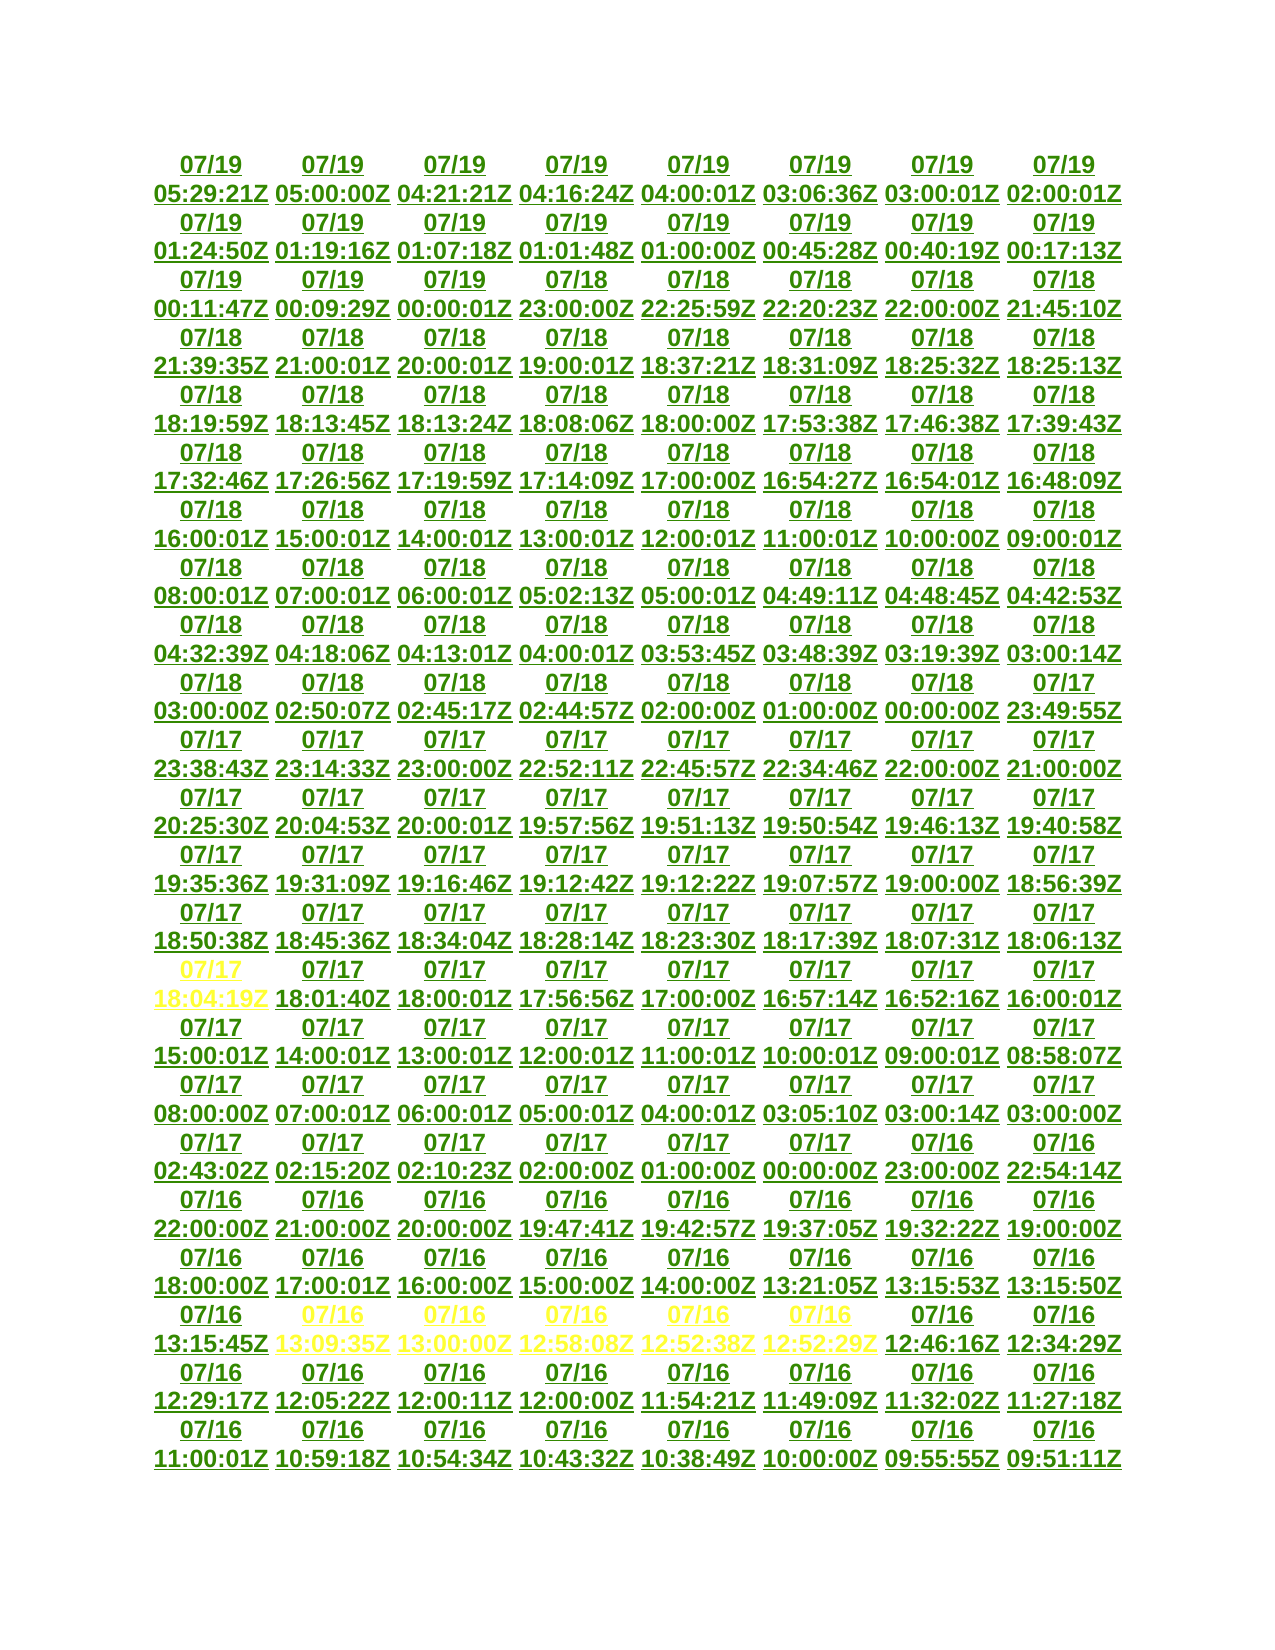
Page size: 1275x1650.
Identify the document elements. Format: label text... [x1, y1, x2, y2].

table_cell 07/16 16:00:00Z [394, 1243, 516, 1300]
table_cell 07/17 14:00:01Z [272, 1013, 394, 1070]
table_cell 07/19 04:16:24Z [516, 150, 637, 207]
table_cell 07/19 04:21:21Z [394, 150, 516, 207]
table_cell 07/19 01:01:48Z [516, 208, 637, 265]
table_cell 07/16 11:54:21Z [638, 1358, 759, 1415]
table_cell 07/16 09:55:55Z [881, 1415, 1003, 1472]
table_cell 07/17 22:34:46Z [759, 725, 881, 782]
table_cell 07/18 02:44:57Z [516, 668, 637, 725]
table_cell 07/17 21:00:00Z [1003, 725, 1125, 782]
table_cell 07/17 02:10:23Z [394, 1128, 516, 1185]
table_cell 07/18 02:00:00Z [638, 668, 759, 725]
table_cell 07/16 12:52:29Z [759, 1300, 881, 1357]
table_cell 07/19 05:00:00Z [272, 150, 394, 207]
table_cell 07/16 14:00:00Z [638, 1243, 759, 1300]
table_cell 07/17 19:12:22Z [638, 840, 759, 897]
table_cell 07/16 17:00:01Z [272, 1243, 394, 1300]
table_cell 07/18 18:37:21Z [638, 323, 759, 380]
table_cell 07/16 12:05:22Z [272, 1358, 394, 1415]
table_cell 07/18 03:00:00Z [150, 668, 272, 725]
table_cell 07/19 03:06:36Z [759, 150, 881, 207]
table_cell 07/17 22:52:11Z [516, 725, 637, 782]
table_cell 07/16 09:51:11Z [1003, 1415, 1125, 1472]
table_cell 07/18 22:20:23Z [759, 265, 881, 322]
table_cell 07/17 18:50:38Z [150, 898, 272, 955]
table_cell 07/17 15:00:01Z [150, 1013, 272, 1070]
table_cell 07/19 00:40:19Z [881, 208, 1003, 265]
table_cell 07/19 01:24:50Z [150, 208, 272, 265]
table_cell 07/17 01:00:00Z [638, 1128, 759, 1185]
table_cell 07/18 13:00:01Z [516, 495, 637, 552]
table_cell 07/16 10:59:18Z [272, 1415, 394, 1472]
table_cell 07/17 18:00:01Z [394, 955, 516, 1012]
table_cell 07/18 10:00:00Z [881, 495, 1003, 552]
table_cell 07/17 06:00:01Z [394, 1070, 516, 1127]
table_cell 07/19 00:17:13Z [1003, 208, 1125, 265]
table_cell 07/18 03:48:39Z [759, 610, 881, 667]
table_cell 07/18 21:00:01Z [272, 323, 394, 380]
table_cell 07/17 16:00:01Z [1003, 955, 1125, 1012]
table_cell 07/16 13:15:45Z [150, 1300, 272, 1357]
table_cell 07/18 23:00:00Z [516, 265, 637, 322]
table_cell 07/16 13:15:53Z [881, 1243, 1003, 1300]
table_cell 07/18 18:25:13Z [1003, 323, 1125, 380]
table_cell 07/16 11:32:02Z [881, 1358, 1003, 1415]
table_cell 07/18 16:48:09Z [1003, 438, 1125, 495]
table_cell 07/18 17:26:56Z [272, 438, 394, 495]
table_cell 07/18 19:00:01Z [516, 323, 637, 380]
table_cell 07/17 02:15:20Z [272, 1128, 394, 1185]
table_cell 07/18 01:00:00Z [759, 668, 881, 725]
table_cell 07/17 23:00:00Z [394, 725, 516, 782]
table_cell 07/17 02:00:00Z [516, 1128, 637, 1185]
table_cell 07/17 12:00:01Z [516, 1013, 637, 1070]
table_cell 07/17 03:00:00Z [1003, 1070, 1125, 1127]
table_cell 07/16 10:43:32Z [516, 1415, 637, 1472]
table_cell 07/18 18:19:59Z [150, 380, 272, 437]
table_cell 07/16 12:46:16Z [881, 1300, 1003, 1357]
table_cell 07/17 19:50:54Z [759, 783, 881, 840]
table_cell 07/18 04:42:53Z [1003, 553, 1125, 610]
table_cell 07/17 19:07:57Z [759, 840, 881, 897]
table_cell 07/18 18:13:45Z [272, 380, 394, 437]
table_cell 07/18 21:39:35Z [150, 323, 272, 380]
table_cell 07/19 00:45:28Z [759, 208, 881, 265]
table_cell 07/17 19:57:56Z [516, 783, 637, 840]
table_cell 07/16 13:00:00Z [394, 1300, 516, 1357]
table_cell 07/16 19:42:57Z [638, 1185, 759, 1242]
table_cell 07/18 18:00:00Z [638, 380, 759, 437]
table_cell 07/18 21:45:10Z [1003, 265, 1125, 322]
table_cell 07/18 07:00:01Z [272, 553, 394, 610]
table_cell 07/18 11:00:01Z [759, 495, 881, 552]
table_cell 07/18 03:53:45Z [638, 610, 759, 667]
table_cell 07/18 04:18:06Z [272, 610, 394, 667]
table_cell 07/16 10:00:00Z [759, 1415, 881, 1472]
table_cell 07/18 04:48:45Z [881, 553, 1003, 610]
table_cell 07/17 18:56:39Z [1003, 840, 1125, 897]
table_cell 07/18 00:00:00Z [881, 668, 1003, 725]
table_cell 07/18 17:39:43Z [1003, 380, 1125, 437]
table_cell 07/18 06:00:01Z [394, 553, 516, 610]
table_cell 07/18 08:00:01Z [150, 553, 272, 610]
table_cell 07/17 16:57:14Z [759, 955, 881, 1012]
table_cell 07/18 03:00:14Z [1003, 610, 1125, 667]
table_cell 07/17 00:00:00Z [759, 1128, 881, 1185]
table_cell 07/16 13:15:50Z [1003, 1243, 1125, 1300]
table_cell 07/19 03:00:01Z [881, 150, 1003, 207]
table_cell 07/17 16:52:16Z [881, 955, 1003, 1012]
table_cell 07/16 23:00:00Z [881, 1128, 1003, 1185]
table_cell 07/17 19:00:00Z [881, 840, 1003, 897]
table_cell 07/18 05:00:01Z [638, 553, 759, 610]
table_cell 07/18 09:00:01Z [1003, 495, 1125, 552]
table_cell 07/18 17:32:46Z [150, 438, 272, 495]
table_cell 07/17 22:45:57Z [638, 725, 759, 782]
table_cell 07/18 18:25:32Z [881, 323, 1003, 380]
table_cell 07/16 19:47:41Z [516, 1185, 637, 1242]
table_cell 07/16 10:38:49Z [638, 1415, 759, 1472]
table_cell 07/16 11:49:09Z [759, 1358, 881, 1415]
table_cell 07/16 12:00:11Z [394, 1358, 516, 1415]
table_cell 07/17 17:56:56Z [516, 955, 637, 1012]
table_cell 07/18 20:00:01Z [394, 323, 516, 380]
table_cell 07/17 08:00:00Z [150, 1070, 272, 1127]
table_cell 07/18 15:00:01Z [272, 495, 394, 552]
table_cell 07/17 23:49:55Z [1003, 668, 1125, 725]
table_cell 07/18 04:13:01Z [394, 610, 516, 667]
table_cell 07/18 18:08:06Z [516, 380, 637, 437]
table_cell 07/19 01:07:18Z [394, 208, 516, 265]
table_cell 07/16 10:54:34Z [394, 1415, 516, 1472]
table_cell 07/18 17:19:59Z [394, 438, 516, 495]
table_cell 07/17 18:28:14Z [516, 898, 637, 955]
table_cell 07/17 11:00:01Z [638, 1013, 759, 1070]
table_cell 07/17 20:25:30Z [150, 783, 272, 840]
table_cell 07/16 22:54:14Z [1003, 1128, 1125, 1185]
table_cell 07/19 00:09:29Z [272, 265, 394, 322]
table_cell 07/17 07:00:01Z [272, 1070, 394, 1127]
table_cell 07/18 02:50:07Z [272, 668, 394, 725]
table_cell 07/17 18:01:40Z [272, 955, 394, 1012]
table_cell 07/17 19:51:13Z [638, 783, 759, 840]
table_cell 07/19 00:11:47Z [150, 265, 272, 322]
table_cell 07/16 12:52:38Z [638, 1300, 759, 1357]
table_cell 07/17 17:00:00Z [638, 955, 759, 1012]
table_cell 07/18 17:53:38Z [759, 380, 881, 437]
table_cell 07/17 18:06:13Z [1003, 898, 1125, 955]
table_cell 07/17 23:38:43Z [150, 725, 272, 782]
table_cell 07/17 19:12:42Z [516, 840, 637, 897]
table_cell 07/17 20:00:01Z [394, 783, 516, 840]
table_cell 07/17 19:46:13Z [881, 783, 1003, 840]
table_cell 07/19 01:00:00Z [638, 208, 759, 265]
table_cell 07/17 18:04:19Z [150, 955, 272, 1012]
table_cell 07/18 17:14:09Z [516, 438, 637, 495]
table_cell 07/16 11:27:18Z [1003, 1358, 1125, 1415]
table_cell 07/17 23:14:33Z [272, 725, 394, 782]
table_cell 07/17 19:35:36Z [150, 840, 272, 897]
table_cell 07/19 00:00:01Z [394, 265, 516, 322]
table_cell 07/16 12:58:08Z [516, 1300, 637, 1357]
table_cell 07/17 05:00:01Z [516, 1070, 637, 1127]
table_cell 07/16 19:32:22Z [881, 1185, 1003, 1242]
table_cell 07/16 13:21:05Z [759, 1243, 881, 1300]
table_cell 07/19 05:29:21Z [150, 150, 272, 207]
table_cell 07/18 16:00:01Z [150, 495, 272, 552]
table_cell 07/17 18:45:36Z [272, 898, 394, 955]
table_cell 07/18 16:54:01Z [881, 438, 1003, 495]
table_cell 07/18 04:49:11Z [759, 553, 881, 610]
table_cell 07/16 19:00:00Z [1003, 1185, 1125, 1242]
table_cell 07/17 10:00:01Z [759, 1013, 881, 1070]
table_cell 07/17 02:43:02Z [150, 1128, 272, 1185]
table_cell 07/18 22:25:59Z [638, 265, 759, 322]
table_cell 07/17 04:00:01Z [638, 1070, 759, 1127]
table_cell 07/16 15:00:00Z [516, 1243, 637, 1300]
table_cell 07/18 16:54:27Z [759, 438, 881, 495]
table_cell 07/17 22:00:00Z [881, 725, 1003, 782]
table_cell 07/17 18:07:31Z [881, 898, 1003, 955]
table_cell 07/16 18:00:00Z [150, 1243, 272, 1300]
table_cell 07/17 03:05:10Z [759, 1070, 881, 1127]
table_cell 07/18 17:46:38Z [881, 380, 1003, 437]
table_cell 07/17 19:40:58Z [1003, 783, 1125, 840]
table_cell 07/17 19:31:09Z [272, 840, 394, 897]
table_cell 07/18 04:00:01Z [516, 610, 637, 667]
table_cell 07/18 17:00:00Z [638, 438, 759, 495]
table_cell 07/17 08:58:07Z [1003, 1013, 1125, 1070]
table_cell 07/17 19:16:46Z [394, 840, 516, 897]
table_cell 07/16 11:00:01Z [150, 1415, 272, 1472]
table_cell 07/16 12:34:29Z [1003, 1300, 1125, 1357]
table_cell 07/18 12:00:01Z [638, 495, 759, 552]
table_cell 07/17 20:04:53Z [272, 783, 394, 840]
table_cell 07/17 18:17:39Z [759, 898, 881, 955]
table_cell 07/18 18:13:24Z [394, 380, 516, 437]
table_cell 07/18 05:02:13Z [516, 553, 637, 610]
table_cell 07/18 03:19:39Z [881, 610, 1003, 667]
table_cell 07/18 14:00:01Z [394, 495, 516, 552]
table_cell 07/17 18:23:30Z [638, 898, 759, 955]
table_cell 07/16 22:00:00Z [150, 1185, 272, 1242]
table_cell 07/18 22:00:00Z [881, 265, 1003, 322]
table_cell 07/19 01:19:16Z [272, 208, 394, 265]
table_cell 07/16 21:00:00Z [272, 1185, 394, 1242]
table_cell 07/16 20:00:00Z [394, 1185, 516, 1242]
table_cell 07/17 18:34:04Z [394, 898, 516, 955]
table_cell 07/18 18:31:09Z [759, 323, 881, 380]
table_cell 07/16 13:09:35Z [272, 1300, 394, 1357]
table_cell 07/17 03:00:14Z [881, 1070, 1003, 1127]
table_cell 07/16 19:37:05Z [759, 1185, 881, 1242]
table_cell 07/16 12:00:00Z [516, 1358, 637, 1415]
table_cell 07/17 09:00:01Z [881, 1013, 1003, 1070]
table_cell 07/17 13:00:01Z [394, 1013, 516, 1070]
table_cell 07/18 02:45:17Z [394, 668, 516, 725]
table_cell 07/19 04:00:01Z [638, 150, 759, 207]
table_cell 07/16 12:29:17Z [150, 1358, 272, 1415]
table_cell 07/19 02:00:01Z [1003, 150, 1125, 207]
table_cell 07/18 04:32:39Z [150, 610, 272, 667]
